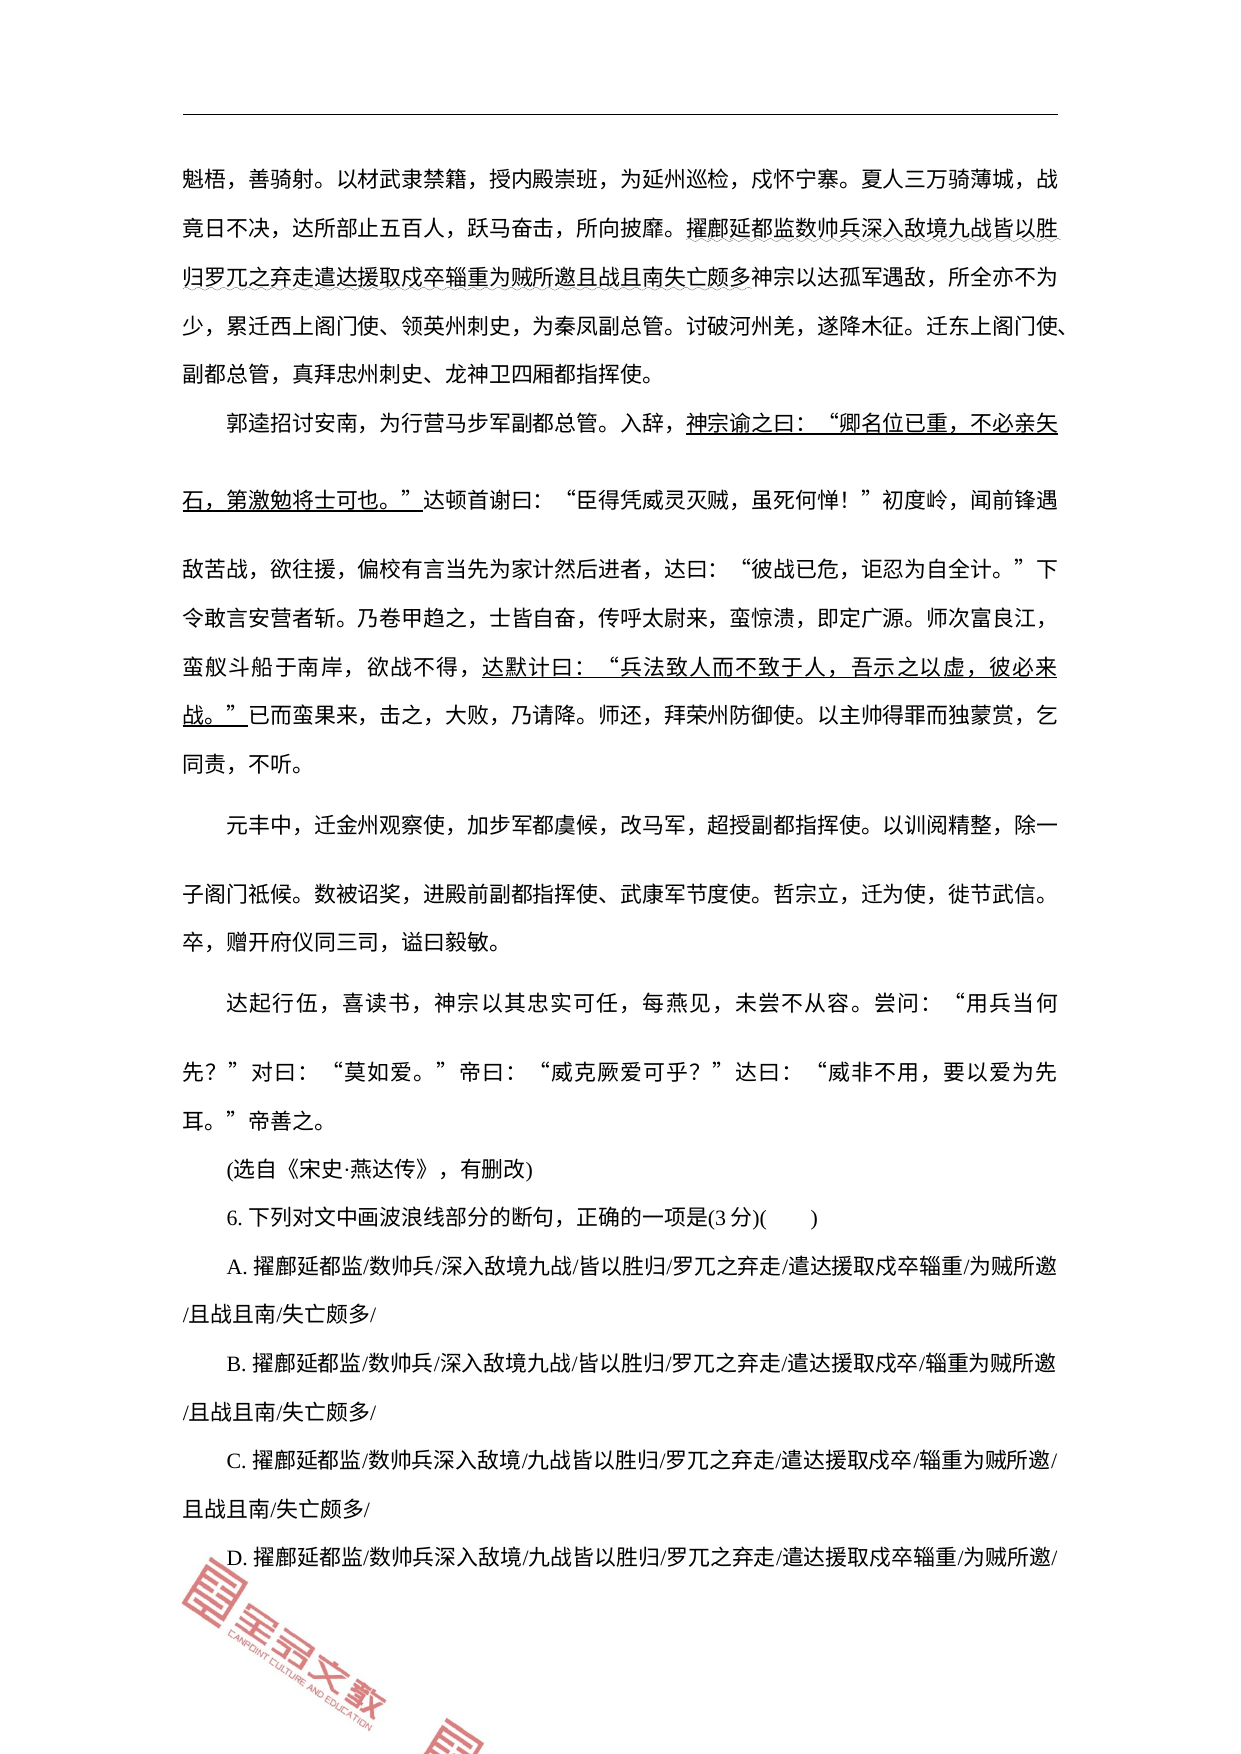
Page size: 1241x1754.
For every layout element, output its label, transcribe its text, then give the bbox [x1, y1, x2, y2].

text B. 擢鄜延都监/数帅兵/深入敌境九战/皆以胜归/罗兀之弃走/遣达援取戍卒/辎重为贼所邀/且战且南/失亡颇多/ [183, 1345, 1058, 1427]
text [183, 162, 1058, 389]
text 元丰中，迁金州观察使，加步军都虞候，改马军，超授副都指挥使。以训阅精整，除一子阁门祗候。数被诏奖，进殿前副都指挥使、武康军节度使。哲宗立，迁为使，徙节武信。卒，赠开府仪同三司，谥曰毅敏。 [183, 795, 1058, 957]
text 达起行伍，喜读书，神宗以其忠实可任，每燕见，未尝不从容。尝问：“用兵当何先？”对曰：“莫如爱。”帝曰：“威克厥爱可乎？”达曰：“威非不用，要以爱为先耳。”帝善之。 [183, 973, 1058, 1136]
text C. 擢鄜延都监/数帅兵深入敌境/九战皆以胜归/罗兀之弃走/遣达援取戍卒/辎重为贼所邀/且战且南/失亡颇多/ [183, 1442, 1058, 1524]
text 6. 下列对文中画波浪线部分的断句，正确的一项是(3分)( ) [183, 1200, 1058, 1232]
text (选自《宋史·燕达传》，有删改) [183, 1152, 1058, 1184]
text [183, 1539, 1058, 1572]
text A. 擢鄜延都监/数帅兵/深入敌境九战/皆以胜归/罗兀之弃走/遣达援取戍卒辎重/为贼所邀/且战且南/失亡颇多/ [183, 1248, 1058, 1329]
picture [134, 1149, 1141, 1754]
text 郭逵招讨安南，为行营马步军副都总管。入辞，神宗谕之曰：“卿名位已重，不必亲矢石，第激勉将士可也。”达顿首谢曰：“臣得凭威灵灭贼，虽死何惮！”初度岭，闻前锋遇敌苦战，欲往援，偏校有言当先为家计然后进者，达曰：“彼战已危，讵忍为自全计。”下令敢言安营者斩。乃卷甲趋之，士皆自奋，传呼太尉来，蛮惊溃，即定广源。师次富良江，蛮舣斗船于南岸，欲战不得，达默计曰：“兵法致人而不致于人，吾示之以虚，彼必来战。”已而蛮果来，击之，大败，乃请降。师还，拜荣州防御使。以主帅得罪而独蒙赏，乞同责，不听。 [183, 405, 1058, 779]
